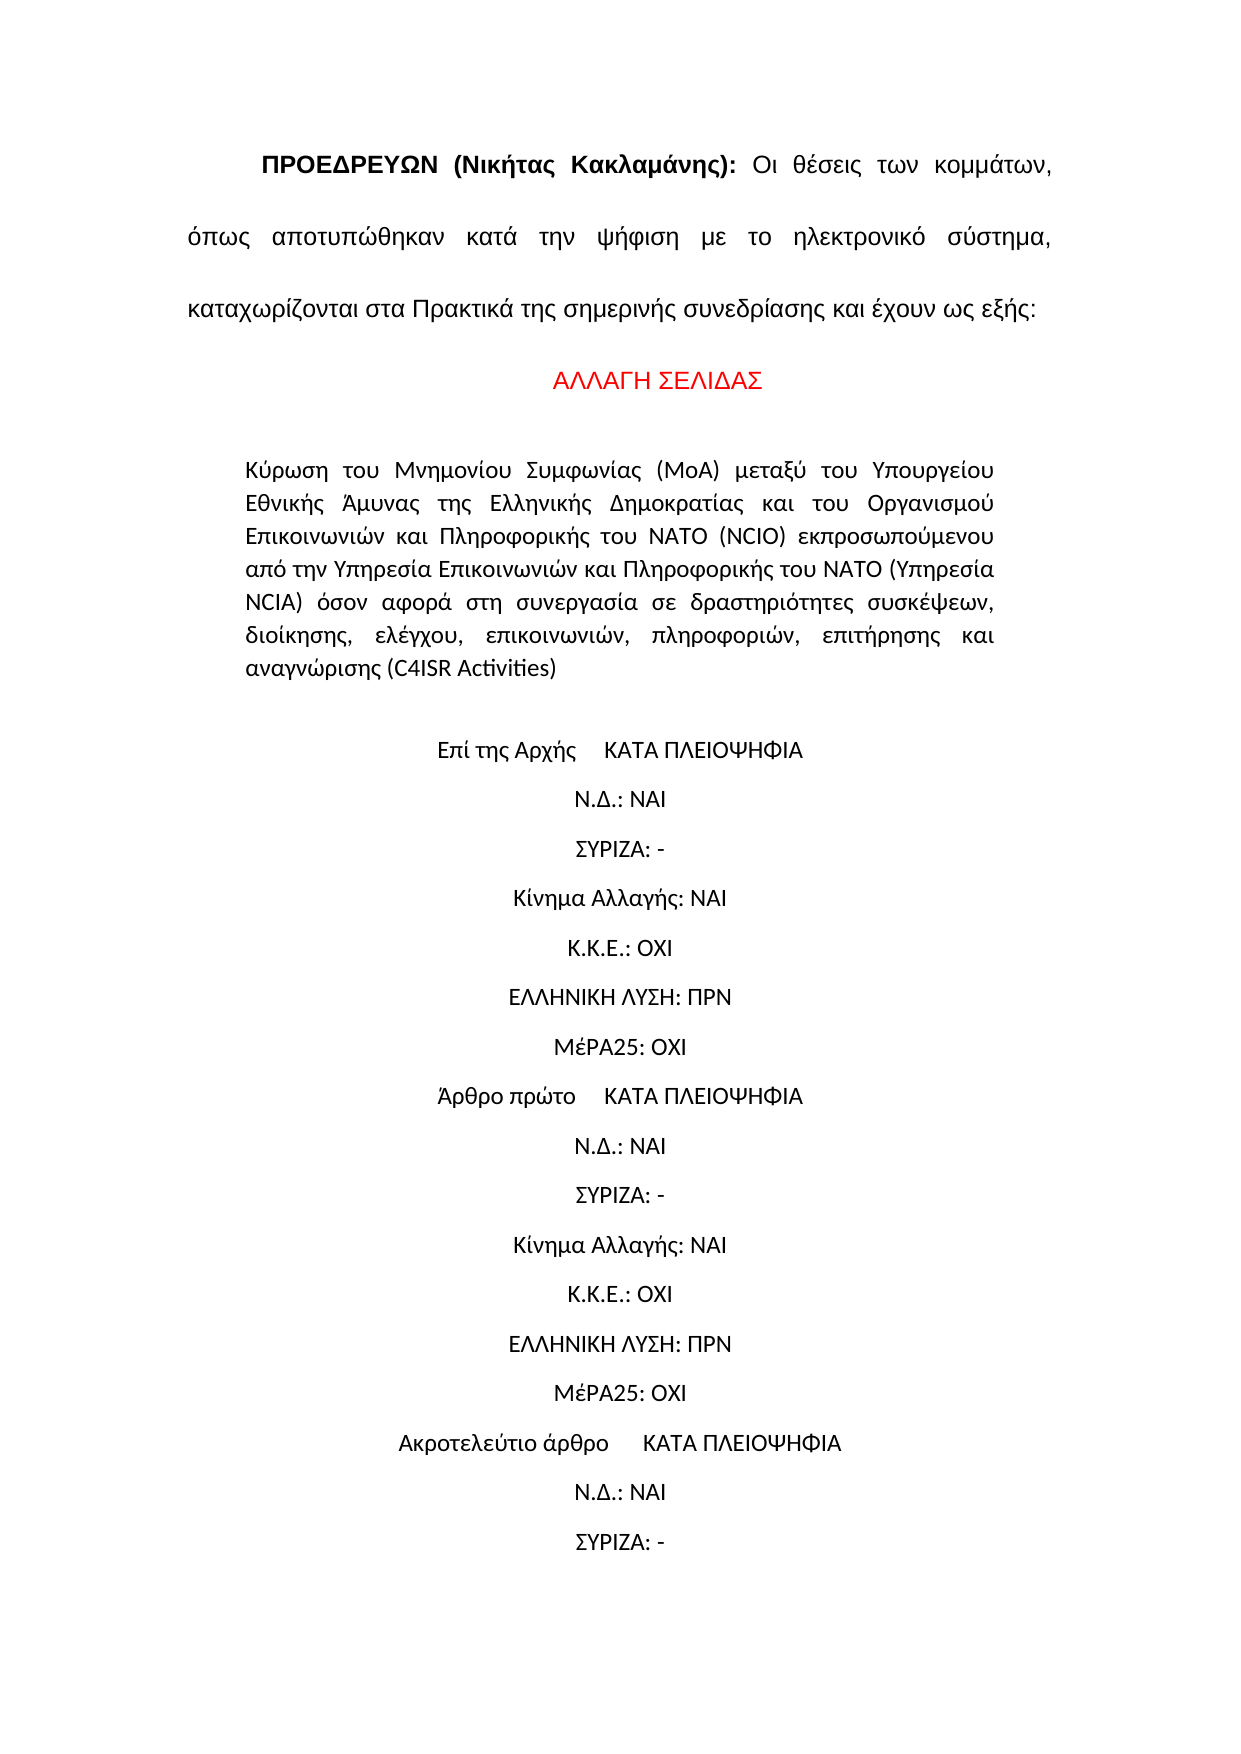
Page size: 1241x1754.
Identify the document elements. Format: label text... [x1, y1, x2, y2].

text ΠΡΟΕΔΡΕΥΩΝ (Νικήτας Κακλαμάνης): Οι θέσεις των κομμάτων, όπως αποτυπώθηκαν κατά την ψήφιση με το ηλεκτρονικό σύστημα, καταχωρίζονται στα Πρακτικά της σημερινής συνεδρίασης και έχουν ως εξής: [187, 150, 1053, 322]
text ΑΛΛΑΓΗ ΣΕΛΙΔΑΣ [187, 366, 1053, 394]
table_cell ΕΛΛΗΝΙΚΗ ΛΥΣΗ: ΠΡΝ [244, 1328, 996, 1377]
table_header Κύρωση του Μνημονίου Συμφωνίας (MoA) μεταξύ του Υπουργείου Εθνικής Άμυνας της Ελληνικής Δημοκρατίας και του Οργανισμού Επικοινωνιών και Πληροφορικής του ΝΑΤΟ (NCIO) εκπροσωπούμενου από την Υπηρεσία Επικοινωνιών και Πληροφορικής του ΝΑΤΟ (Υπηρεσία NCIA) όσον αφορά στη συνεργασία σε δραστηριότητες συσκέψεων, διοίκησης, ελέγχου, επικοινωνιών, πληροφοριών, επιτήρησης και αναγνώρισης (C4ISR Activities) [244, 454, 996, 734]
table_cell Ν.Δ.: ΝΑΙ [244, 1130, 996, 1179]
table_cell ΕΛΛΗΝΙΚΗ ΛΥΣΗ: ΠΡΝ [244, 981, 996, 1031]
table_cell Επί της Αρχής ΚΑΤΑ ΠΛΕΙΟΨΗΦΙΑ [244, 734, 996, 783]
table_cell Κ.Κ.Ε.: OXI [244, 932, 996, 981]
table_cell Κ.Κ.Ε.: OXI [244, 1278, 996, 1328]
table_cell ΣΥΡΙΖΑ: - [244, 833, 996, 882]
table_cell Κίνημα Αλλαγής: ΝΑΙ [244, 1229, 996, 1278]
table_cell ΜέΡΑ25: OXI [244, 1031, 996, 1080]
table_cell ΣΥΡΙΖΑ: - [244, 1179, 996, 1229]
table_cell ΣΥΡΙΖΑ: - [244, 1526, 996, 1575]
table_cell Άρθρο πρώτο ΚΑΤΑ ΠΛΕΙΟΨΗΦΙΑ [244, 1080, 996, 1130]
table_cell Ν.Δ.: ΝΑΙ [244, 1476, 996, 1526]
table_cell Κίνημα Αλλαγής: ΝΑΙ [244, 883, 996, 932]
table_cell Ακροτελεύτιο άρθρο ΚΑΤΑ ΠΛΕΙΟΨΗΦΙΑ [244, 1427, 996, 1476]
table_cell ΜέΡΑ25: OXI [244, 1377, 996, 1427]
table_cell Ν.Δ.: ΝΑΙ [244, 784, 996, 833]
